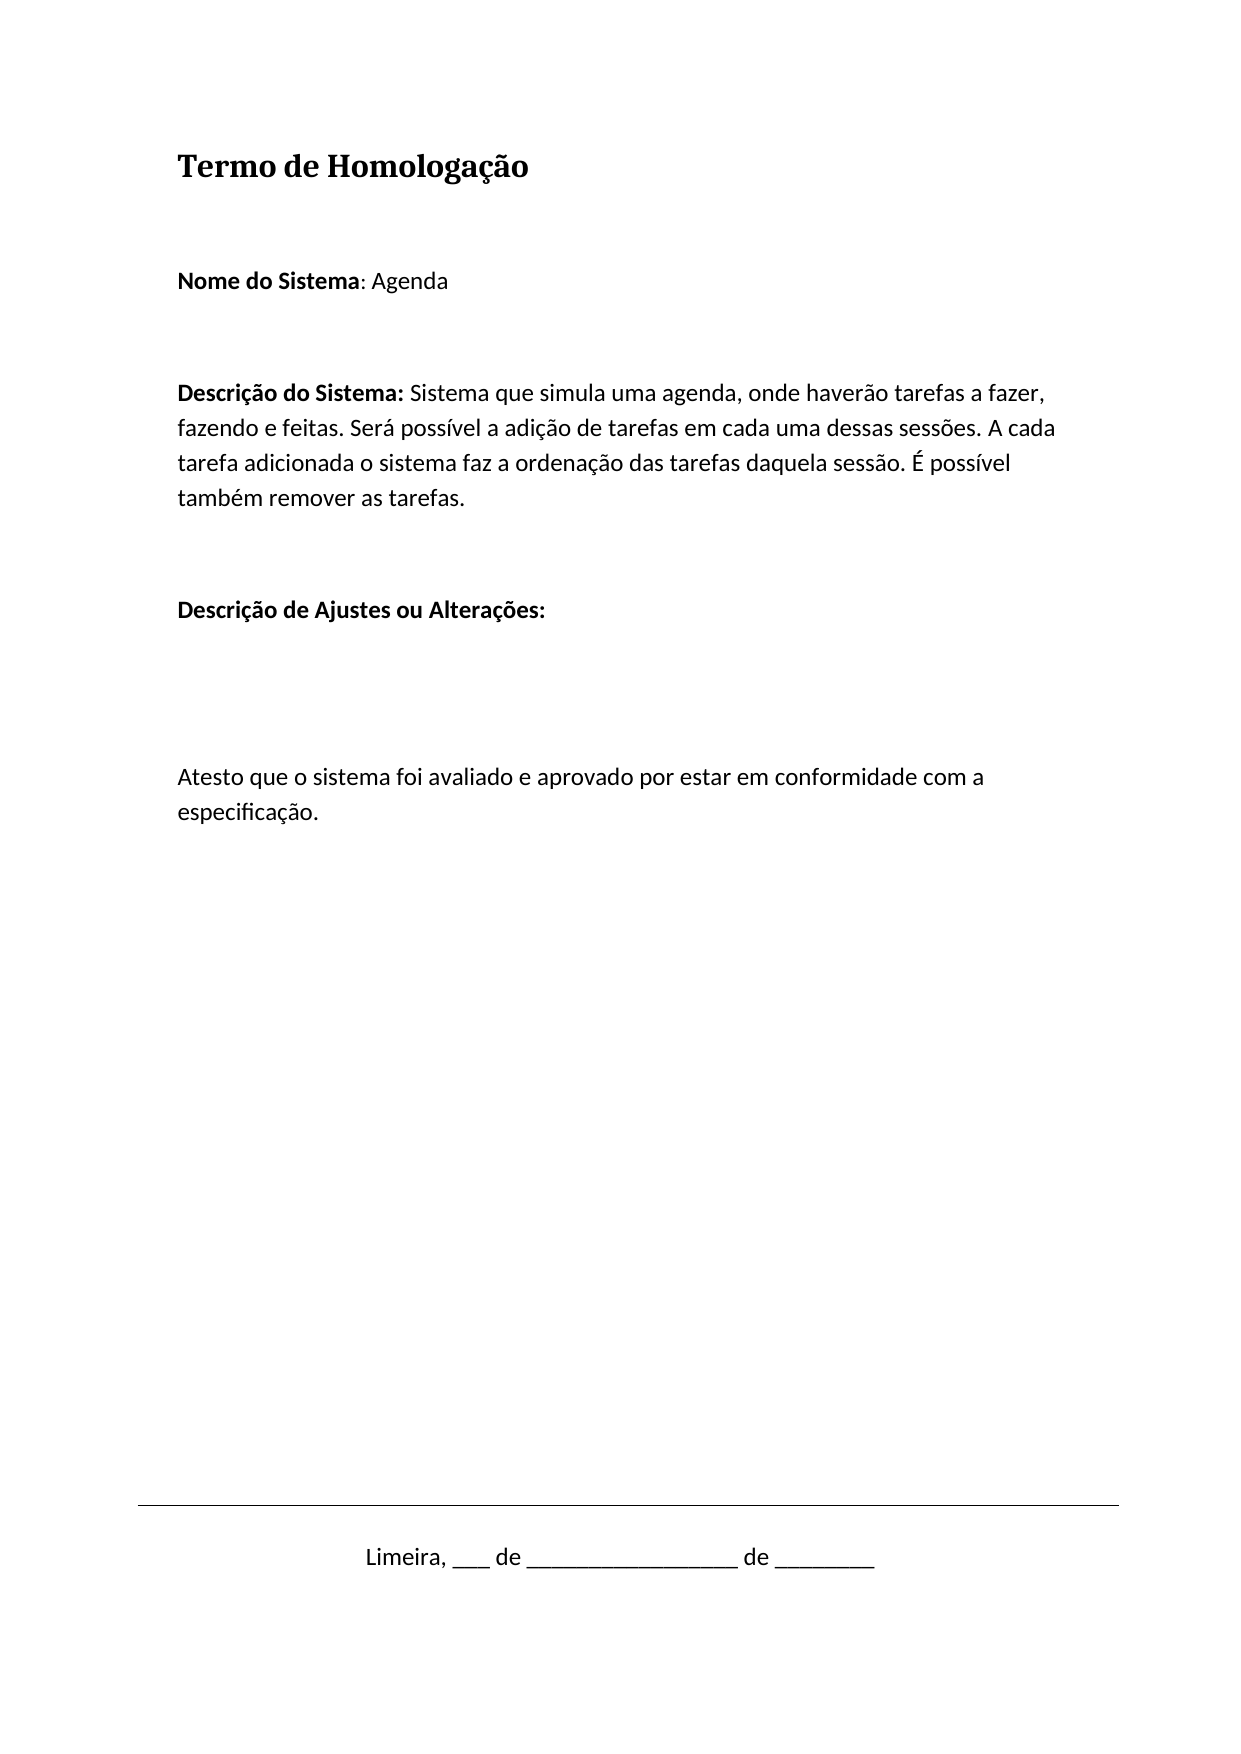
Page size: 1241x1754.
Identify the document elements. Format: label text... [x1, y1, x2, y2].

text Descrição do Sistema: Sistema que simula uma agenda, onde haverão tarefas a fazer, fazendo e feitas. Será possível a adição de tarefas em cada uma dessas sessões. A cada tarefa adicionada o sistema faz a ordenação das tarefas daquela sessão. É possível também remover as tarefas. [177, 377, 1063, 513]
text Termo de Homologação [177, 148, 1063, 186]
text Atesto que o sistema foi avaliado e aprovado por estar em conformidade com a especificação. [177, 761, 1063, 827]
text Nome do Sistema: Agenda [177, 266, 1063, 296]
text Descrição de Ajustes ou Alterações: [177, 594, 1063, 624]
text Limeira, ___ de _________________ de ________ [177, 1541, 1063, 1572]
